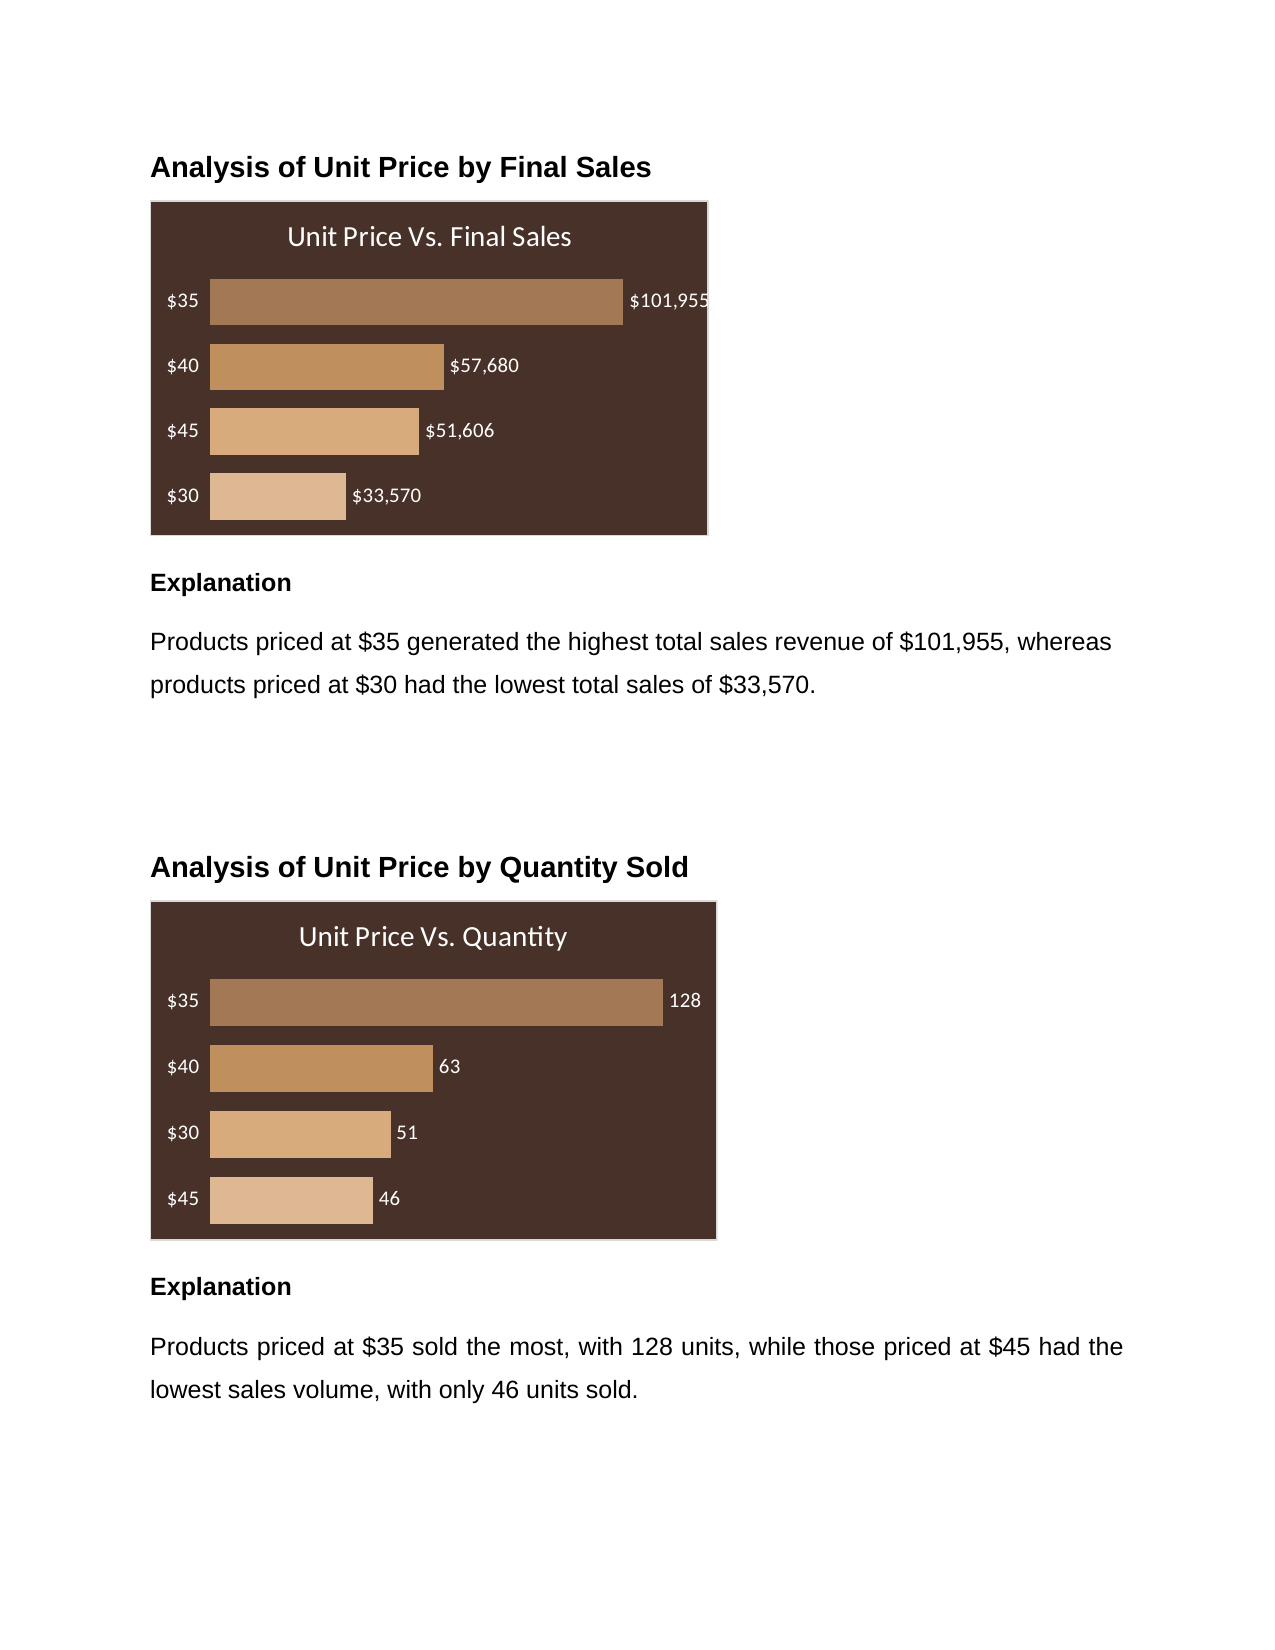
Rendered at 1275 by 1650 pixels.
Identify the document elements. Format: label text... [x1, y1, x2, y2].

text Products priced at $35 sold the most, with 128 units, while those priced at $45 had the lowest sales volume, with only 46 units sold. [150, 1332, 1125, 1403]
text Explanation [150, 568, 1125, 596]
subtitle Analysis of Unit Price by Quantity Sold [150, 850, 1125, 883]
text Products priced at $35 generated the highest total sales revenue of $101,955, whereas products priced at $30 had the lowest total sales of $33,570. [150, 627, 1125, 699]
subtitle Analysis of Unit Price by Final Sales [150, 150, 1125, 183]
text Explanation [150, 1272, 1125, 1301]
